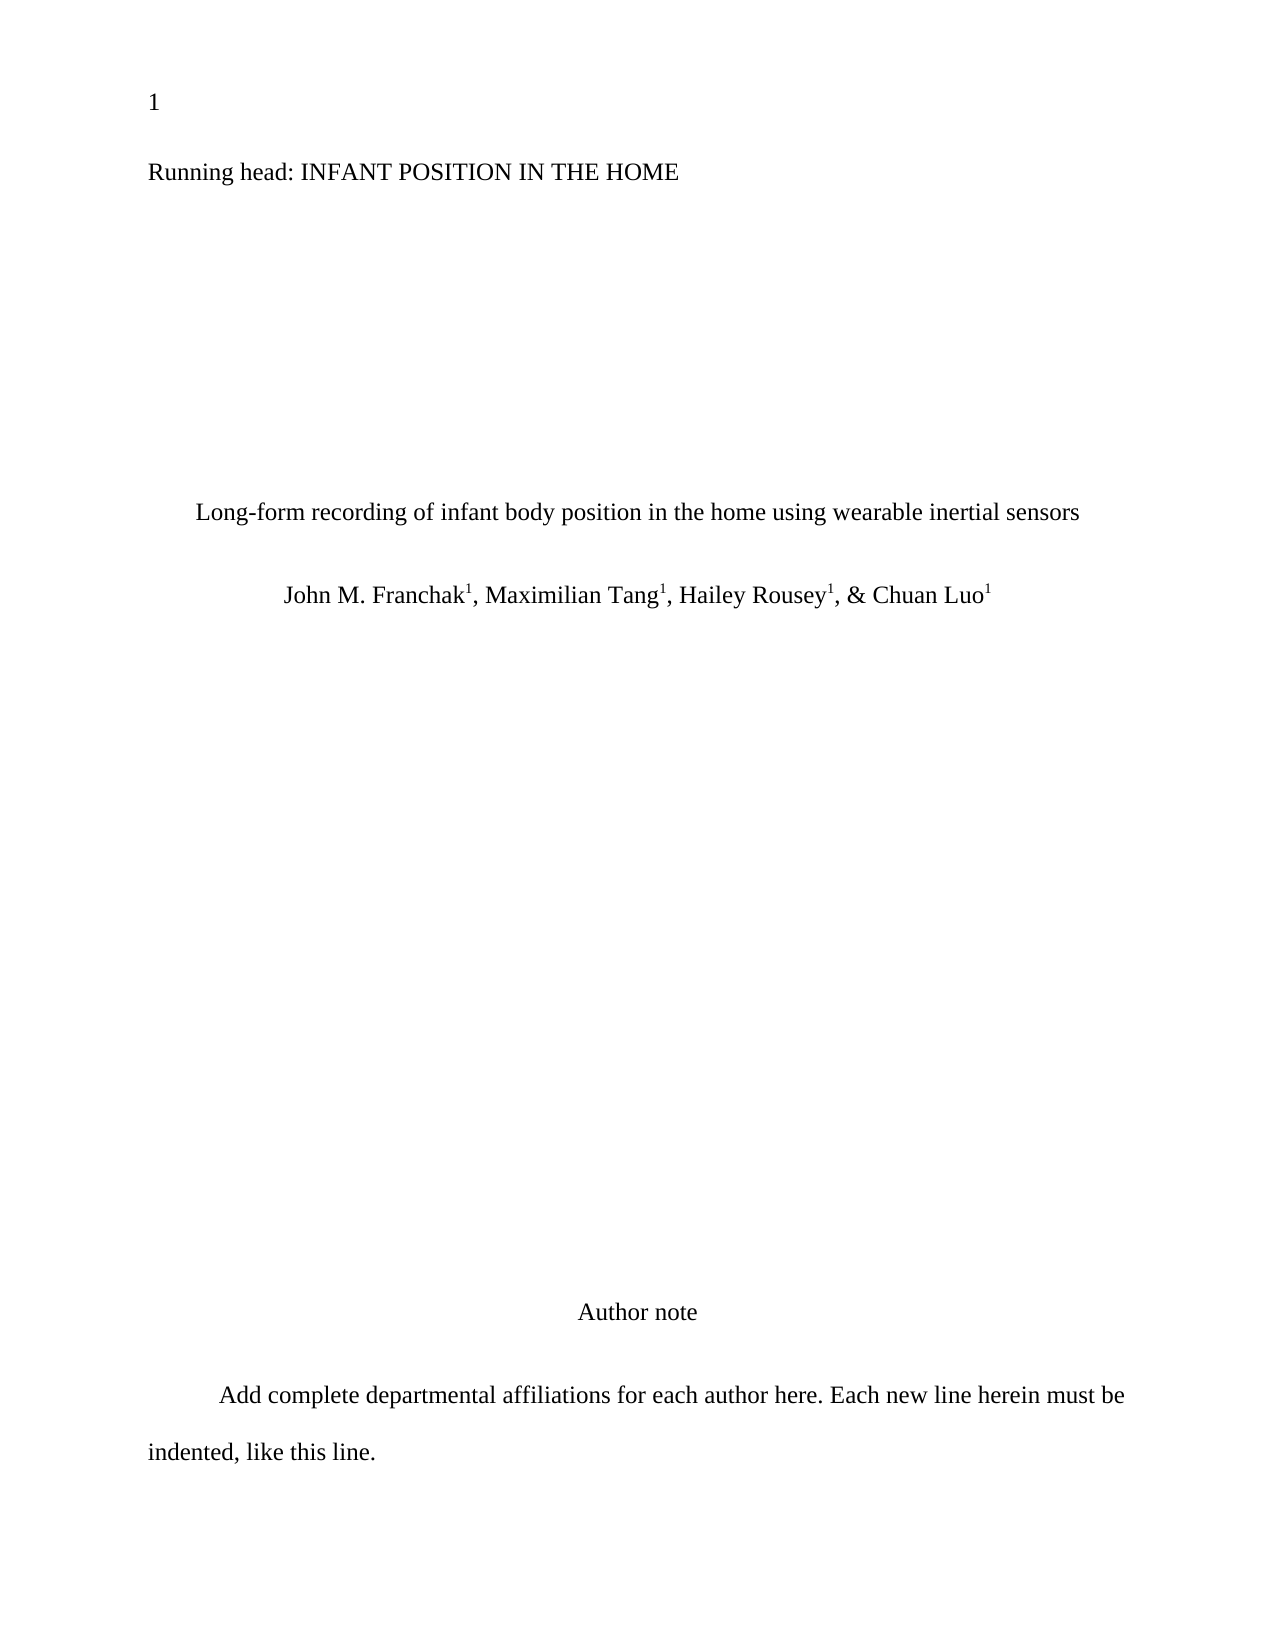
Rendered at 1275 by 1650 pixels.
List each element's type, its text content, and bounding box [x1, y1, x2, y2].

title Long-form recording of infant body position in the home using wearable inertial sensors [148, 497, 1127, 526]
text Author note [148, 1297, 1127, 1326]
text John M. Franchak1, Maximilian Tang1, Hailey Rousey1, & Chuan Luo1 [148, 580, 1127, 609]
text Add complete departmental affiliations for each author here. Each new line herein must be indented, like this line. [148, 1380, 1127, 1466]
